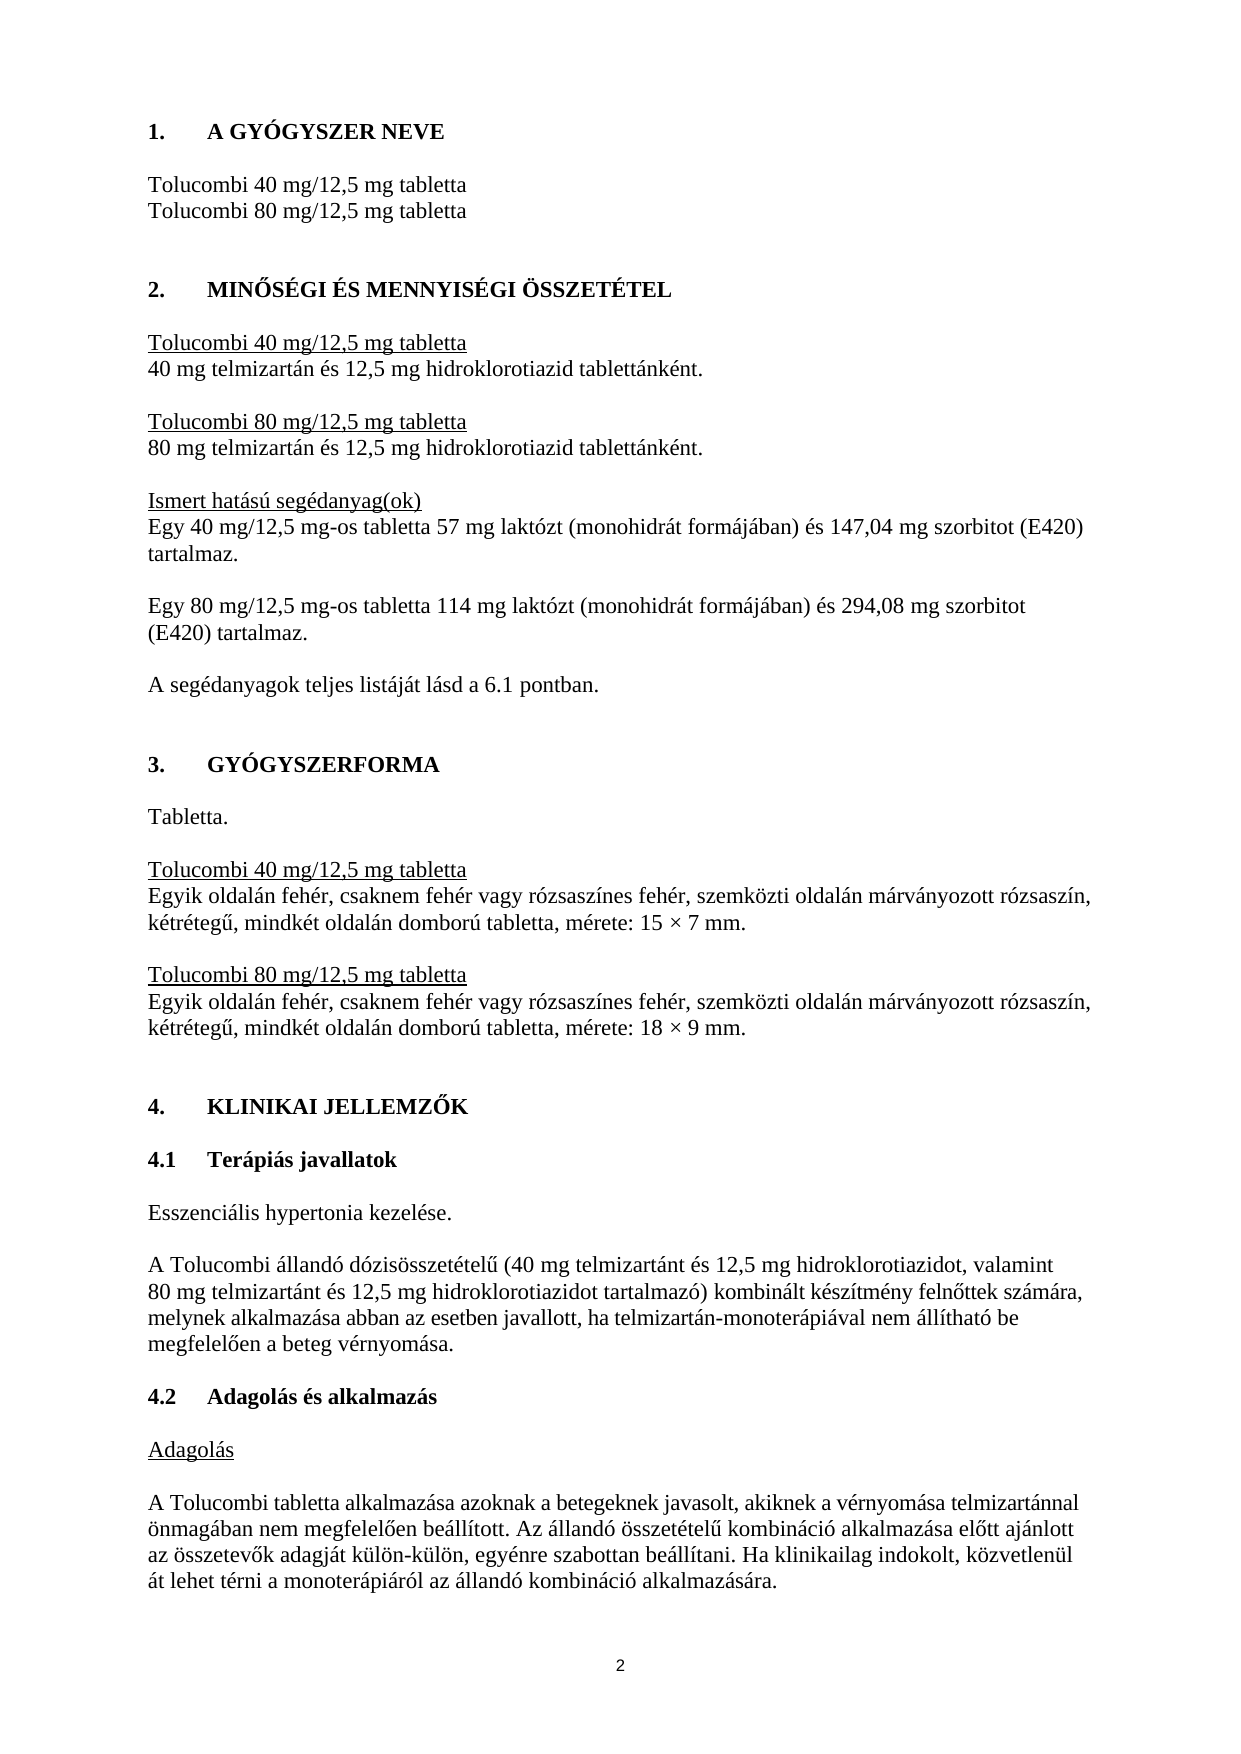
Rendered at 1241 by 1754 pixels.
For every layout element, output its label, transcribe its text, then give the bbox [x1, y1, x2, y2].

text Esszenciális hypertonia kezelése. [148, 1199, 1092, 1225]
text 80 mg telmizartán és 12,5 mg hidroklorotiazid tablettánként. [148, 434, 1092, 461]
text Egy 40 mg/12,5 mg-os tabletta 57 mg laktózt (monohidrát formájában) és 147,04 mg szorbitot (E420) tartalmaz. [148, 513, 1092, 566]
text Tabletta. [148, 803, 1092, 830]
text 1. A GYÓGYSZER NEVE [148, 118, 1092, 144]
text Tolucombi 80 mg/12,5 mg tabletta [148, 961, 1092, 988]
text Tolucombi 40 mg/12,5 mg tabletta [148, 171, 1092, 197]
text 2. MINŐSÉGI ÉS MENNYISÉGI ÖSSZETÉTEL [148, 276, 1092, 303]
text 4. KLINIKAI JELLEMZŐK [148, 1093, 1092, 1119]
text Adagolás [148, 1436, 1092, 1462]
text Tolucombi 40 mg/12,5 mg tabletta [148, 856, 1092, 882]
text Egy 80 mg/12,5 mg-os tabletta 114 mg laktózt (monohidrát formájában) és 294,08 mg szorbitot (E420) tartalmaz. [148, 592, 1092, 645]
text Tolucombi 80 mg/12,5 mg tabletta [148, 197, 1092, 223]
text A Tolucombi állandó dózisösszetételű (40 mg telmizartánt és 12,5 mg hidroklorotiazidot, valamint 80 mg telmizartánt és 12,5 mg hidroklorotiazidot tartalmazó) kombinált készítmény felnőttek számára, melynek alkalmazása abban az esetben javallott, ha telmizartán-monoterápiával nem állítható be megfelelően a beteg vérnyomása. [148, 1251, 1092, 1357]
text A segédanyagok teljes listáját lásd a 6.1 pontban. [148, 672, 1092, 698]
text 4.2 Adagolás és alkalmazás [148, 1383, 1092, 1409]
text Egyik oldalán fehér, csaknem fehér vagy rózsaszínes fehér, szemközti oldalán márványozott rózsaszín, kétrétegű, mindkét oldalán domború tabletta, mérete: 15 × 7 mm. [148, 882, 1092, 935]
text 4.1 Terápiás javallatok [148, 1146, 1092, 1172]
text 3. GYÓGYSZERFORMA [148, 751, 1092, 777]
text 40 mg telmizartán és 12,5 mg hidroklorotiazid tablettánként. [148, 355, 1092, 382]
text Egyik oldalán fehér, csaknem fehér vagy rózsaszínes fehér, szemközti oldalán márványozott rózsaszín, kétrétegű, mindkét oldalán domború tabletta, mérete: 18 × 9 mm. [148, 988, 1092, 1041]
text A Tolucombi tabletta alkalmazása azoknak a betegeknek javasolt, akiknek a vérnyomása telmizartánnal önmagában nem megfelelően beállított. Az állandó összetételű kombináció alkalmazása előtt ajánlott az összetevők adagját külön-külön, egyénre szabottan beállítani. Ha klinikailag indokolt, közvetlenül át lehet térni a monoterápiáról az állandó kombináció alkalmazására. [148, 1488, 1092, 1594]
text Ismert hatású segédanyag(ok) [148, 487, 1092, 513]
text Tolucombi 40 mg/12,5 mg tabletta [148, 329, 1092, 355]
text Tolucombi 80 mg/12,5 mg tabletta [148, 408, 1092, 434]
